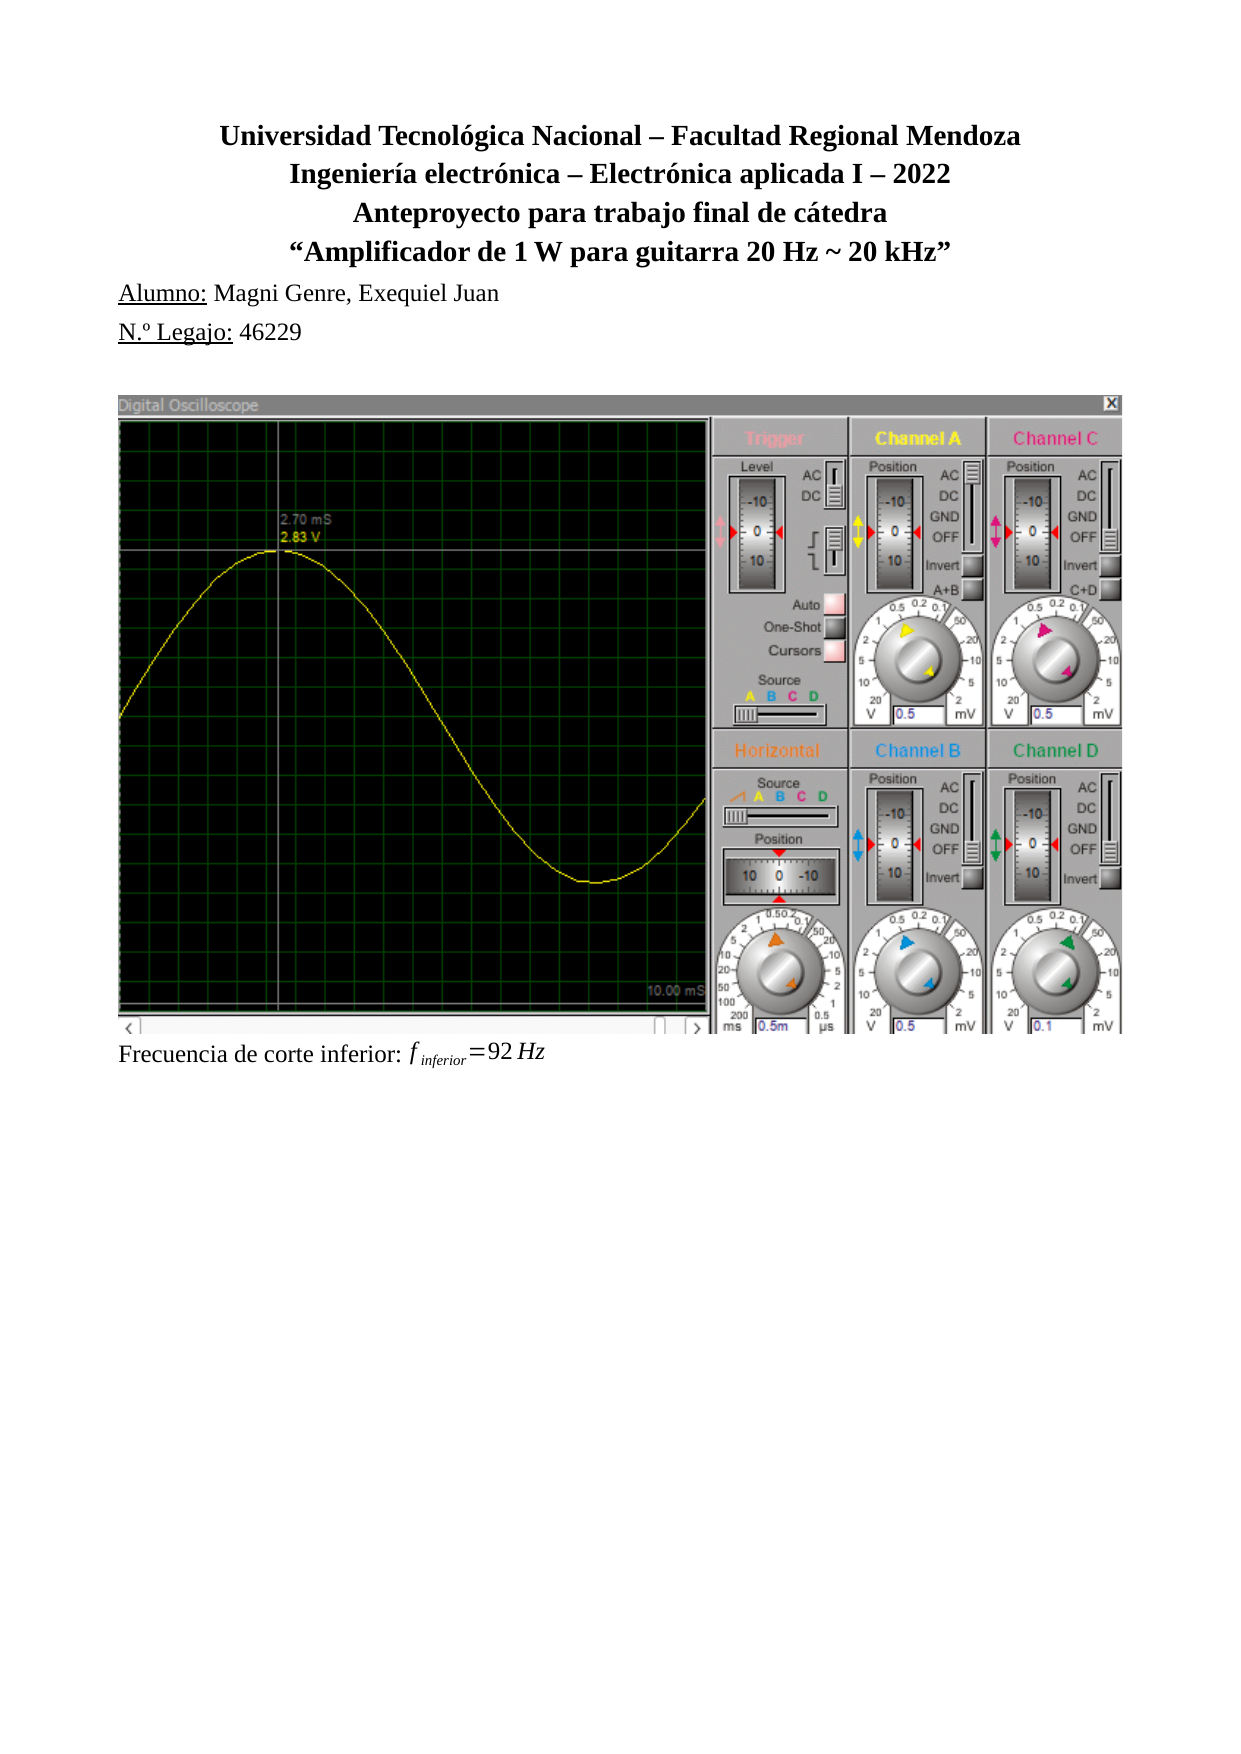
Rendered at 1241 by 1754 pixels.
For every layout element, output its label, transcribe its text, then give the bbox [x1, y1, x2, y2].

picture [118, 395, 1123, 1034]
text Frecuencia de corte inferior: [118, 1034, 1122, 1069]
